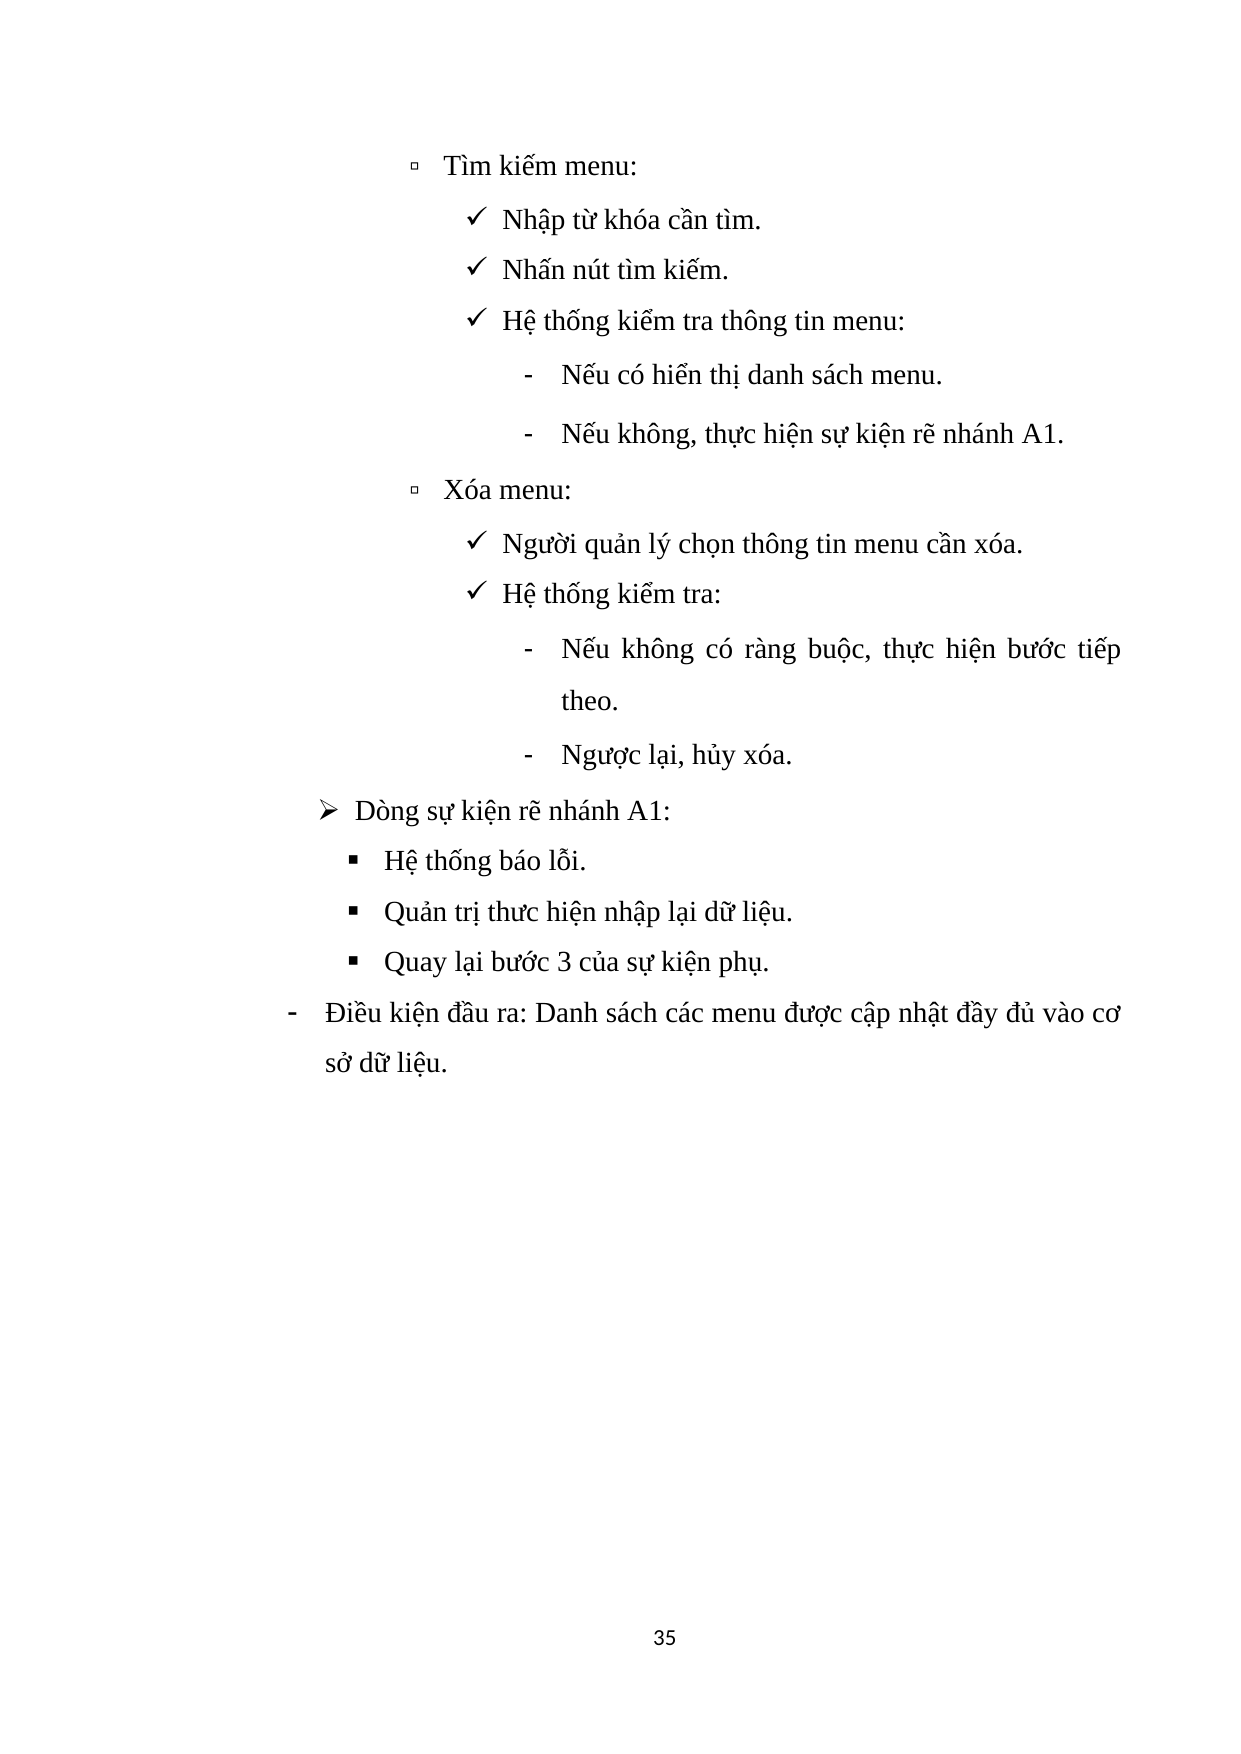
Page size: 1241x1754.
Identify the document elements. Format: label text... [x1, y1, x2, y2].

list Tìm kiếm menu: [406, 148, 1122, 184]
list Quản trị thưc hiện nhập lại dữ liệu. [346, 894, 1122, 928]
list Ngược lại, hủy xóa. [524, 734, 1122, 773]
list Dòng sự kiện rẽ nhánh A1: [317, 793, 1122, 827]
list Nếu có hiển thị danh sách menu. [524, 353, 1122, 393]
list Điều kiện đầu ra: Danh sách các menu được cập nhật đầy đủ vào cơ sở dữ liệu. [287, 995, 1122, 1079]
list Người quản lý chọn thông tin menu cần xóa. [464, 526, 1122, 560]
list Nếu không, thực hiện sự kiện rẽ nhánh A1. [524, 412, 1122, 452]
list Hệ thống kiểm tra: [464, 576, 1122, 610]
list Quay lại bước 3 của sự kiện phụ. [346, 944, 1122, 978]
list Nhập từ khóa cần tìm. [464, 202, 1122, 235]
list Xóa menu: [406, 472, 1122, 508]
list Nhấn nút tìm kiếm. [464, 252, 1122, 286]
list Hệ thống báo lỗi. [346, 843, 1122, 877]
list Hệ thống kiểm tra thông tin menu: [464, 303, 1122, 336]
list Nếu không có ràng buộc, thực hiện bước tiếp theo. [524, 627, 1122, 717]
